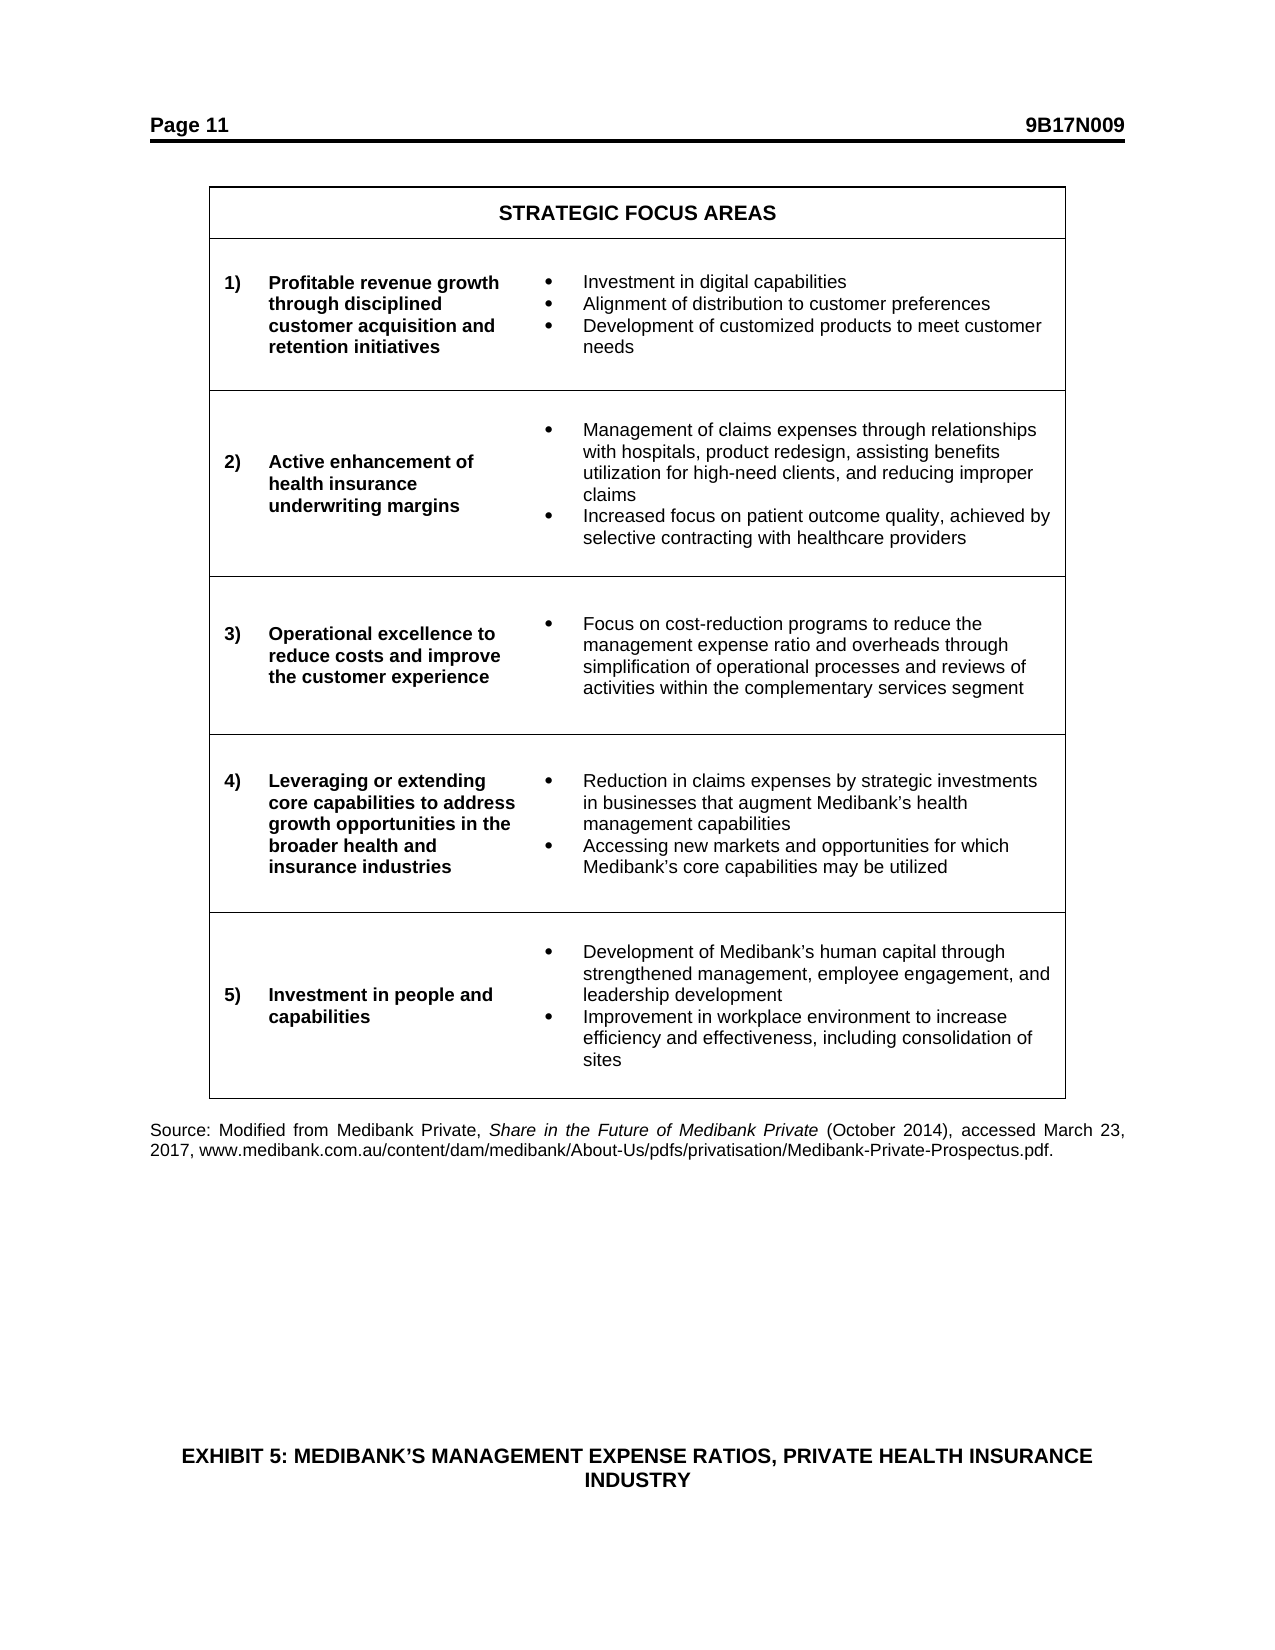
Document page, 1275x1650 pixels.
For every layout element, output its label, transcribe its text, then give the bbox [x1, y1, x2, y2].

table_cell Management of claims expenses through relationships with hospitals, product redesign, assisting benefits utilization for high-need clients, and reducing improper claims Increased focus on patient outcome quality, achieved by selective contracting with healthcare providers [534, 391, 1065, 576]
table_cell Active enhancement of health insurance underwriting margins [210, 391, 534, 576]
table_cell Investment in people and capabilities [210, 913, 534, 1098]
table_cell Operational excellence to reduce costs and improve the customer experience [210, 577, 534, 734]
table_cell Focus on cost-reduction programs to reduce the management expense ratio and overheads through simplification of operational processes and reviews of activities within the complementary services segment [534, 577, 1065, 734]
table_cell Development of Medibank’s human capital through strengthened management, employee engagement, and leadership development Improvement in workplace environment to increase efficiency and effectiveness, including consolidation of sites [534, 913, 1065, 1098]
table_cell Profitable revenue growth through disciplined customer acquisition and retention initiatives [210, 239, 534, 390]
subtitle Exhibit 5: Medibank’s MANAGEMENT EXPENSE RATIOS, PRIVATE HEALTH INSURANCE INDUSTRY [150, 1444, 1125, 1492]
table_cell Reduction in claims expenses by strategic investments in businesses that augment Medibank’s health management capabilities Accessing new markets and opportunities for which Medibank’s core capabilities may be utilized [534, 735, 1065, 912]
table_cell Investment in digital capabilities Alignment of distribution to customer preferences Development of customized products to meet customer needs [534, 239, 1065, 390]
table_cell Leveraging or extending core capabilities to address growth opportunities in the broader health and insurance industries [210, 735, 534, 912]
text Source: Modified from Medibank Private, Share in the Future of Medibank Private (October 2014), accessed March 23, 2017, www.medibank.com.au/content/dam/medibank/About-Us/pdfs/privatisation/Medibank-Private-Prospectus.pdf. [150, 1119, 1125, 1160]
table_header STRATEGIC FOCUS AREAS [210, 188, 1065, 238]
